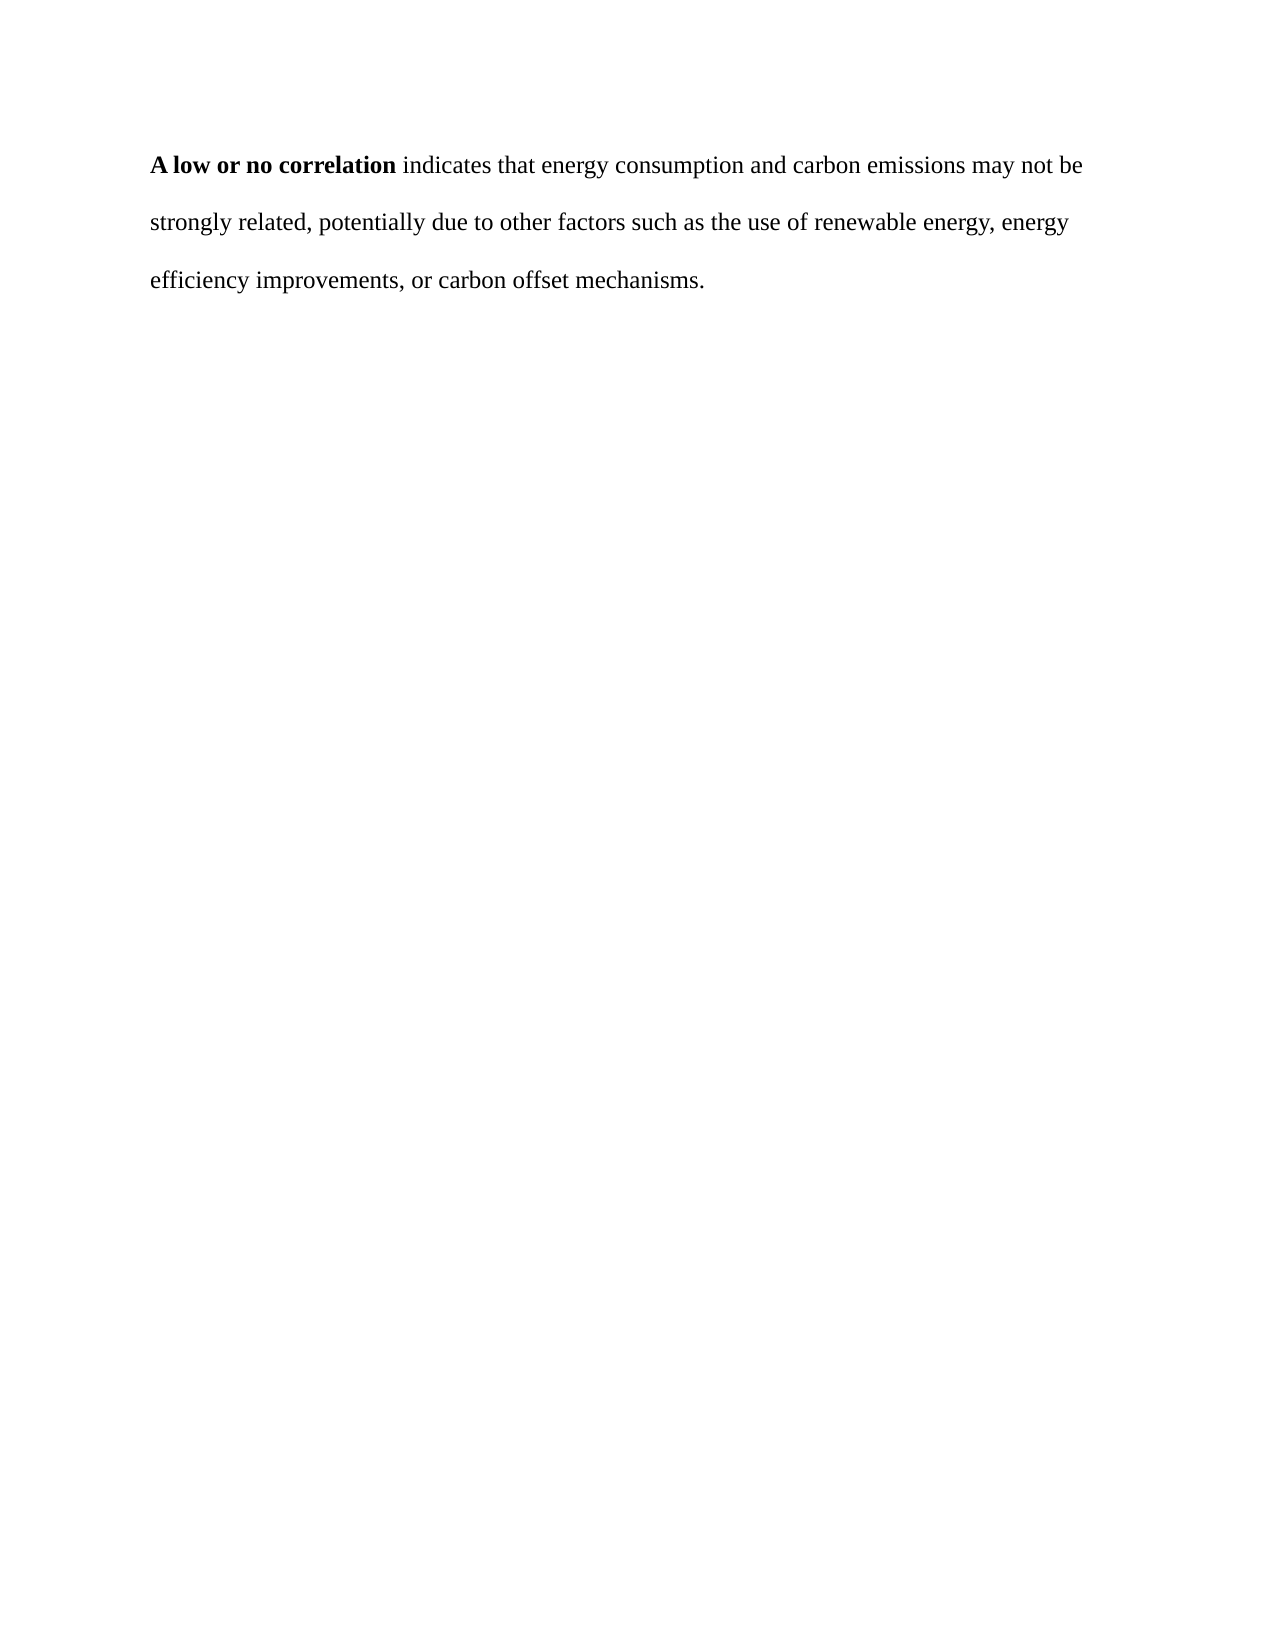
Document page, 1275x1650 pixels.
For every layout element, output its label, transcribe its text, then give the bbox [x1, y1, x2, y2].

text A low or no correlation indicates that energy consumption and carbon emissions may not be strongly related, potentially due to other factors such as the use of renewable energy, energy efficiency improvements, or carbon offset mechanisms. [150, 150, 1125, 294]
